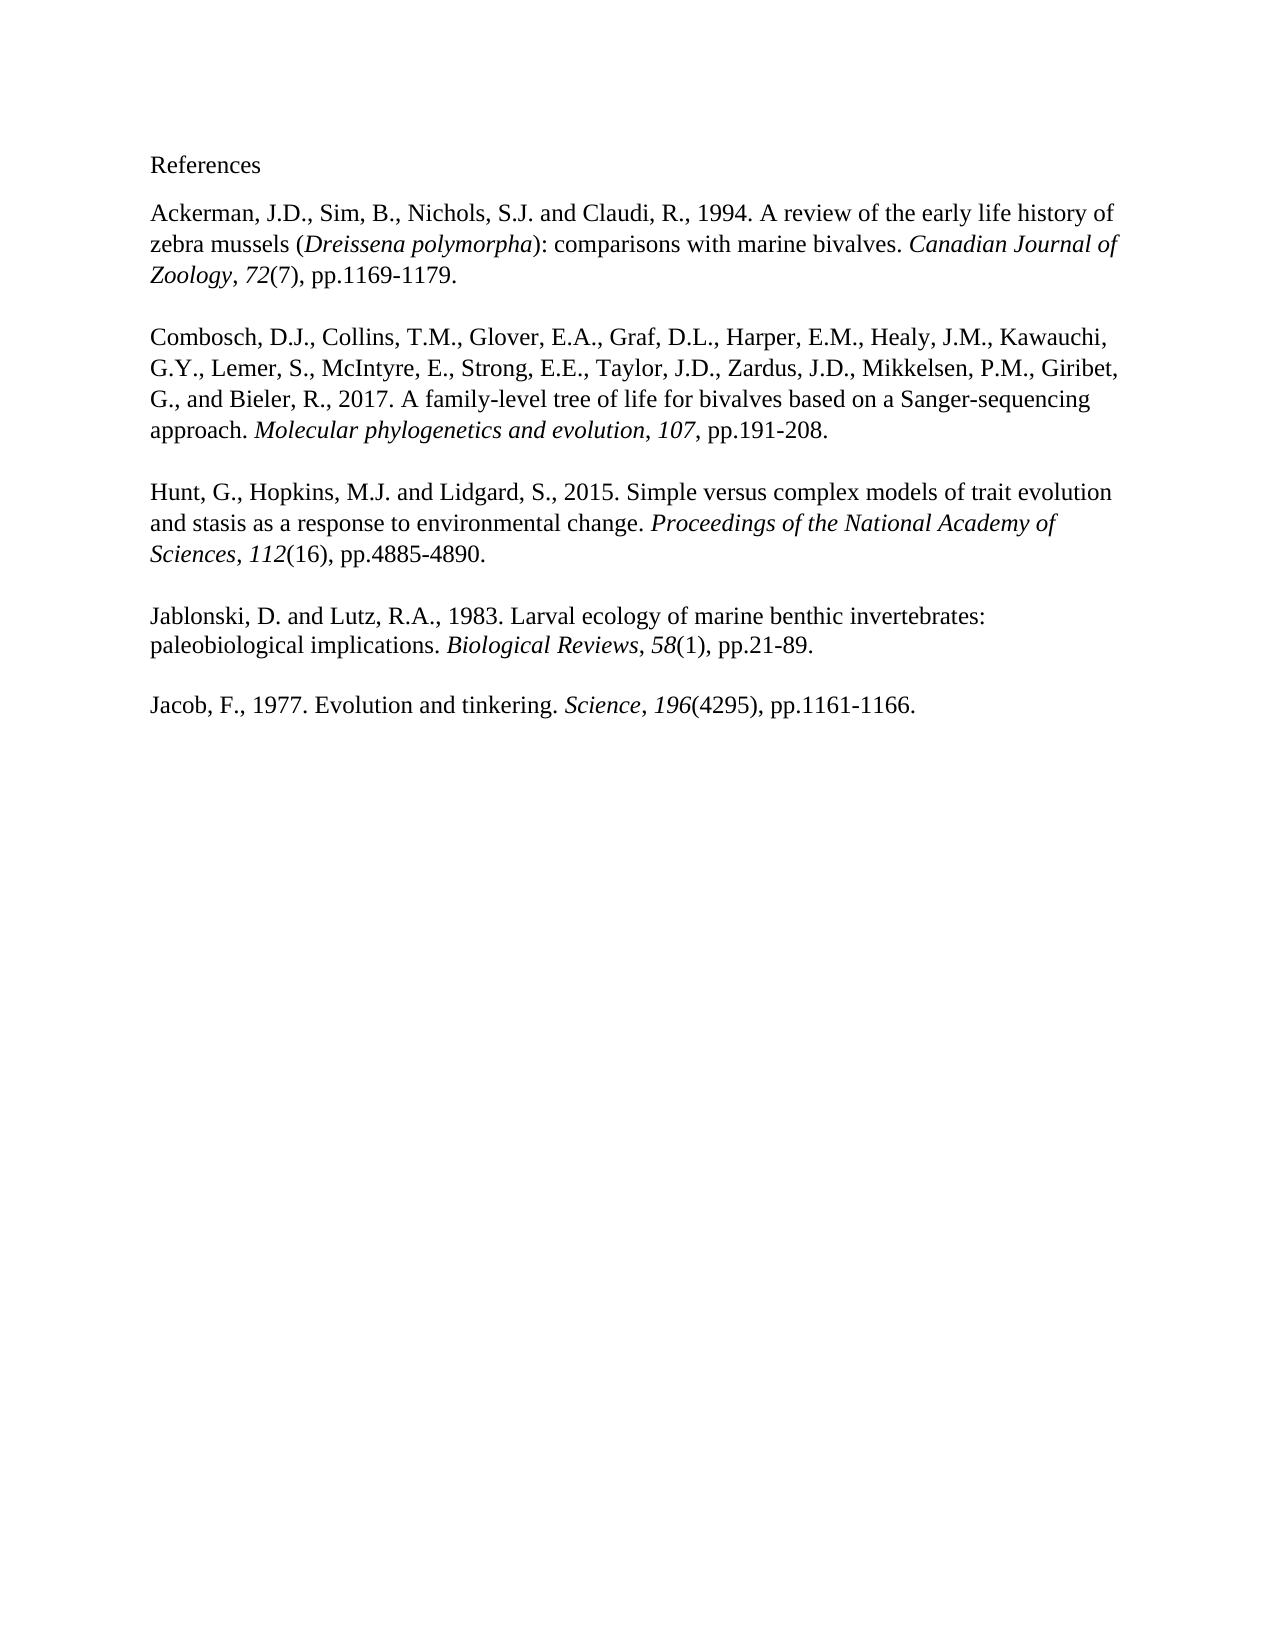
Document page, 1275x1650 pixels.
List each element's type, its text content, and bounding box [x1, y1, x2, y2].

text Hunt, G., Hopkins, M.J. and Lidgard, S., 2015. Simple versus complex models of trait evolution and stasis as a response to environmental change. Proceedings of the National Academy of Sciences, 112(16), pp.4885-4890. [150, 477, 1125, 568]
text Jablonski, D. and Lutz, R.A., 1983. Larval ecology of marine benthic invertebrates: paleobiological implications. Biological Reviews, 58(1), pp.21-89. [150, 601, 1125, 659]
text Jacob, F., 1977. Evolution and tinkering. Science, 196(4295), pp.1161-1166. [150, 690, 1125, 718]
text Combosch, D.J., Collins, T.M., Glover, E.A., Graf, D.L., Harper, E.M., Healy, J.M., Kawauchi, G.Y., Lemer, S., McIntyre, E., Strong, E.E., Taylor, J.D., Zardus, J.D., Mikkelsen, P.M., Giribet, G., and Bieler, R., 2017. A family-level tree of life for bivalves based on a Sanger-sequencing approach. Molecular phylogenetics and evolution, 107, pp.191-208. [150, 322, 1125, 444]
text Ackerman, J.D., Sim, B., Nichols, S.J. and Claudi, R., 1994. A review of the early life history of zebra mussels (Dreissena polymorpha): comparisons with marine bivalves. Canadian Journal of Zoology, 72(7), pp.1169-1179. [150, 198, 1125, 288]
text References [150, 150, 1125, 179]
